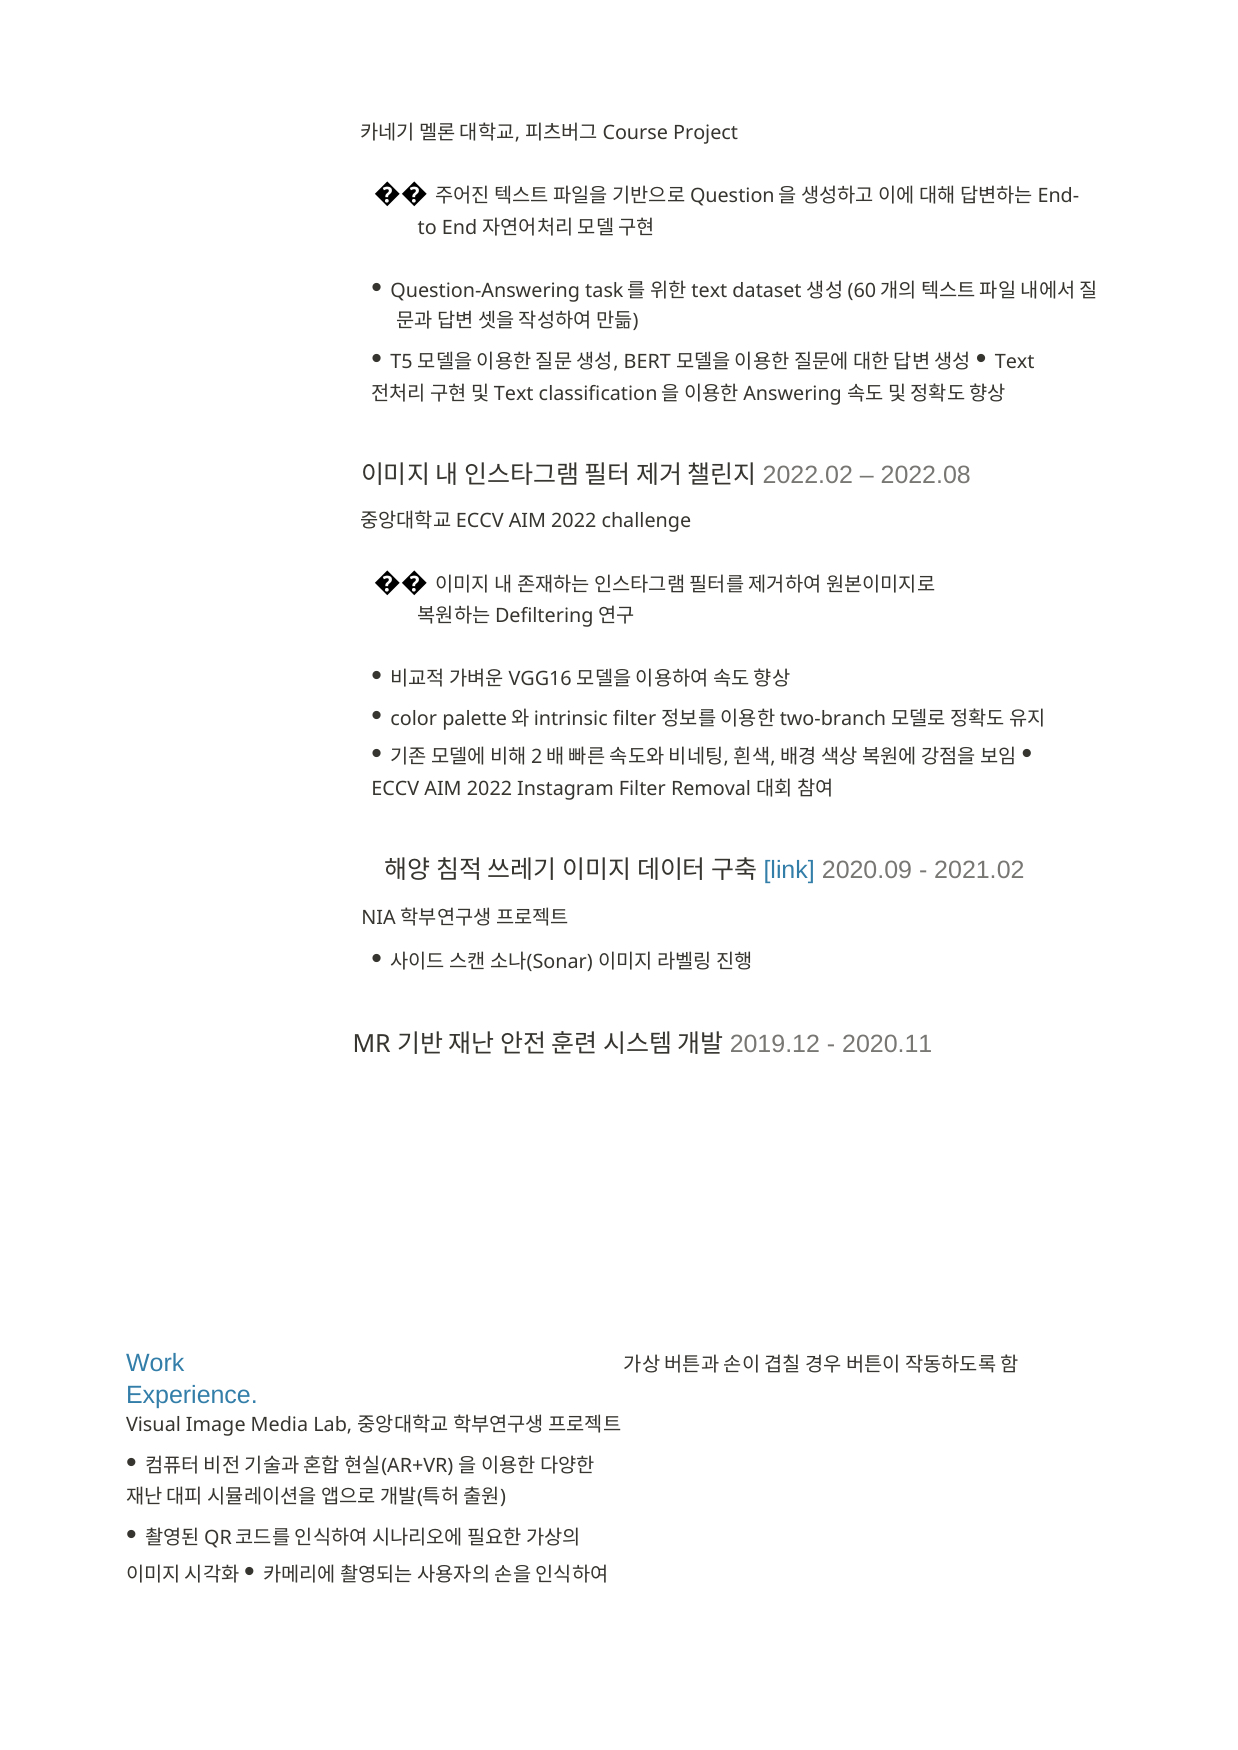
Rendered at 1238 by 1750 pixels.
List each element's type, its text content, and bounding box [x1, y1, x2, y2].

text • 사이드 스캔 소나(Sonar) 이미지 라벨링 진행 [371, 940, 1122, 975]
text • 촬영된 QR코드를 인식하여 시나리오에 필요한 가상의 이미지 시각화 • 카메리에 촬영되는 사용자의 손을 인식하여 가상 버튼과 손이 겹칠 경우 버튼이 작동하도록 함 [126, 1516, 624, 1588]
text Work [126, 1348, 624, 1377]
text �� 이미지 내 존재하는 인스타그램 필터를 제거하여 원본이미지로 복원하는 Defiltering 연구 [373, 566, 997, 628]
text • color palette와 intrinsic filter 정보를 이용한 two-branch 모델로 정확도 유지 • 기존 모델에 비해 2배 빠른 속도와 비네팅, 흰색, 배경 색상 복원에 강점을 보임 • ECCV AIM 2022 Instagram Filter Removal 대회 참여 [371, 697, 1056, 801]
text • Question-Answering task를 위한 text dataset 생성 (60개의 텍스트 파일 내에서 질 문과 답변 셋을 작성하여 만듦) [371, 268, 1111, 333]
text 이미지 내 인스타그램 필터 제거 챌린지 2022.02 – 2022.08 중앙대학교 ECCV AIM 2022 challenge [360, 454, 988, 533]
text MR 기반 재난 안전 훈련 시스템 개발 2019.12 - 2020.11 [126, 1023, 932, 1060]
text • 촬영된 QR코드를 인식하여 시나리오에 필요한 가상의 이미지 시각화 • 카메리에 촬영되는 사용자의 손을 인식하여 가상 버튼과 손이 겹칠 경우 버튼이 작동하도록 함 [624, 1348, 1122, 1377]
text 카네기 멜론 대학교, 피츠버그 Course Project [360, 117, 1122, 145]
text �� 주어진 텍스트 파일을 기반으로 Question을 생성하고 이에 대해 답변하는 End-to End 자연어처리 모델 구현 [373, 177, 1083, 240]
text Visual Image Media Lab, 중앙대학교 학부연구생 프로젝트 [126, 1409, 624, 1438]
text • T5 모델을 이용한 질문 생성, BERT 모델을 이용한 질문에 대한 답변 생성 • Text 전처리 구현 및 Text classification을 이용한 Answering 속도 및 정확도 향상 [371, 340, 1081, 406]
text • 비교적 가벼운 VGG16 모델을 이용하여 속도 향상 [371, 657, 1122, 692]
text NIA 학부연구생 프로젝트 [361, 902, 1122, 931]
text Experience. [126, 1380, 624, 1409]
text • 컴퓨터 비전 기술과 혼합 현실(AR+VR) 을 이용한 다양한 재난 대피 시뮬레이션을 앱으로 개발(특허 출원) [126, 1444, 624, 1509]
text 해양 침적 쓰레기 이미지 데이터 구축 [link] 2020.09 - 2021.02 [126, 849, 1024, 886]
